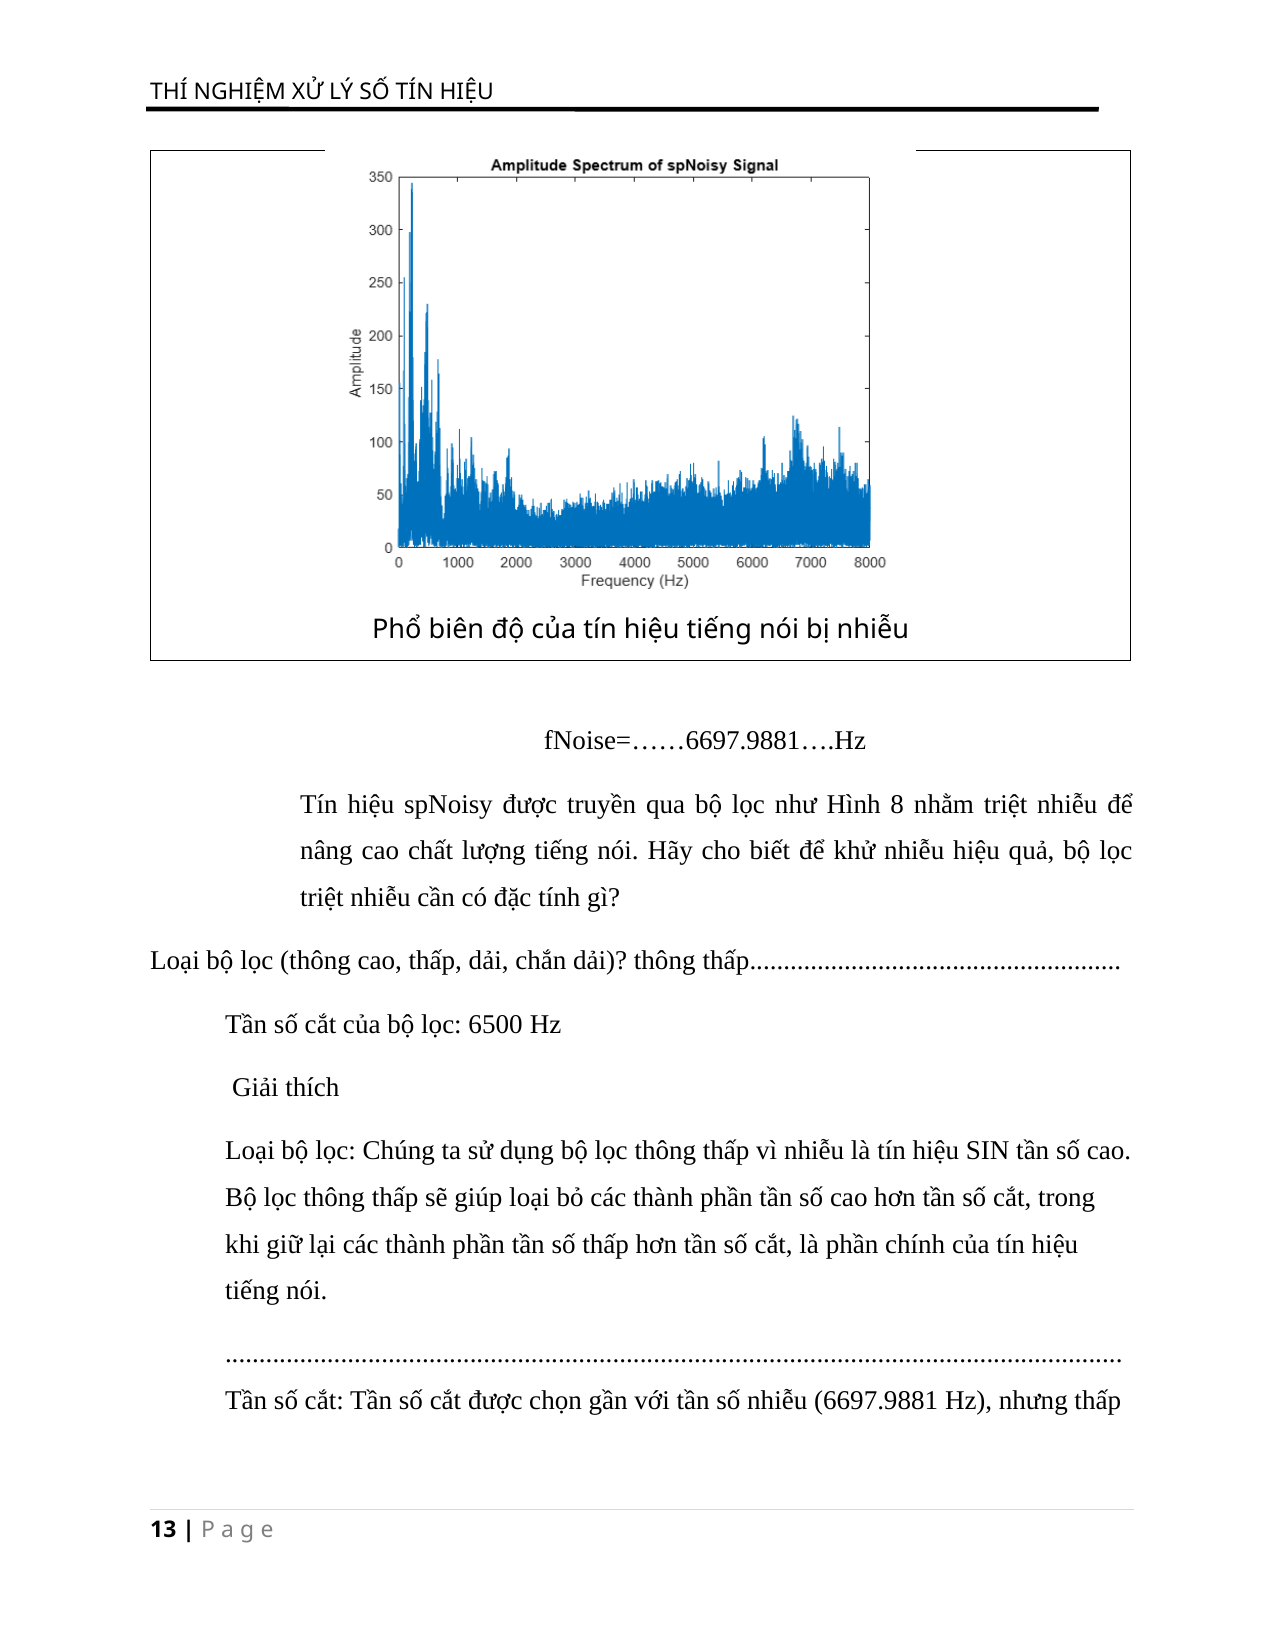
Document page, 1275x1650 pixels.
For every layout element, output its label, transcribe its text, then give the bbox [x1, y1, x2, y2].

text Loại bộ lọc (thông cao, thấp, dải, chắn dải)? thông thấp....................................................... [150, 944, 1134, 976]
text Tần số cắt của bộ lọc: 6500 Hz [150, 1008, 1134, 1039]
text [225, 1338, 1134, 1416]
text fNoise=……6697.9881….Hz [150, 724, 1134, 756]
text Loại bộ lọc: Chúng ta sử dụng bộ lọc thông thấp vì nhiễu là tín hiệu SIN tần số cao. Bộ lọc thông thấp sẽ giúp loại bỏ các thành phần tần số cao hơn tần số cắt, trong khi giữ lại các thành phần tần số thấp hơn tần số cắt, là phần chính của tín hiệu tiếng nói. [225, 1134, 1134, 1306]
text Tín hiệu spNoisy được truyền qua bộ lọc như Hình 8 nhằm triệt nhiễu để nâng cao chất lượng tiếng nói. Hãy cho biết để khử nhiễu hiệu quả, bộ lọc triệt nhiễu cần có đặc tính gì? [300, 788, 1134, 912]
text Giải thích [225, 1071, 1134, 1102]
picture [325, 150, 916, 592]
table_header Phổ biên độ của tín hiệu tiếng nói bị nhiễu [151, 151, 1130, 660]
